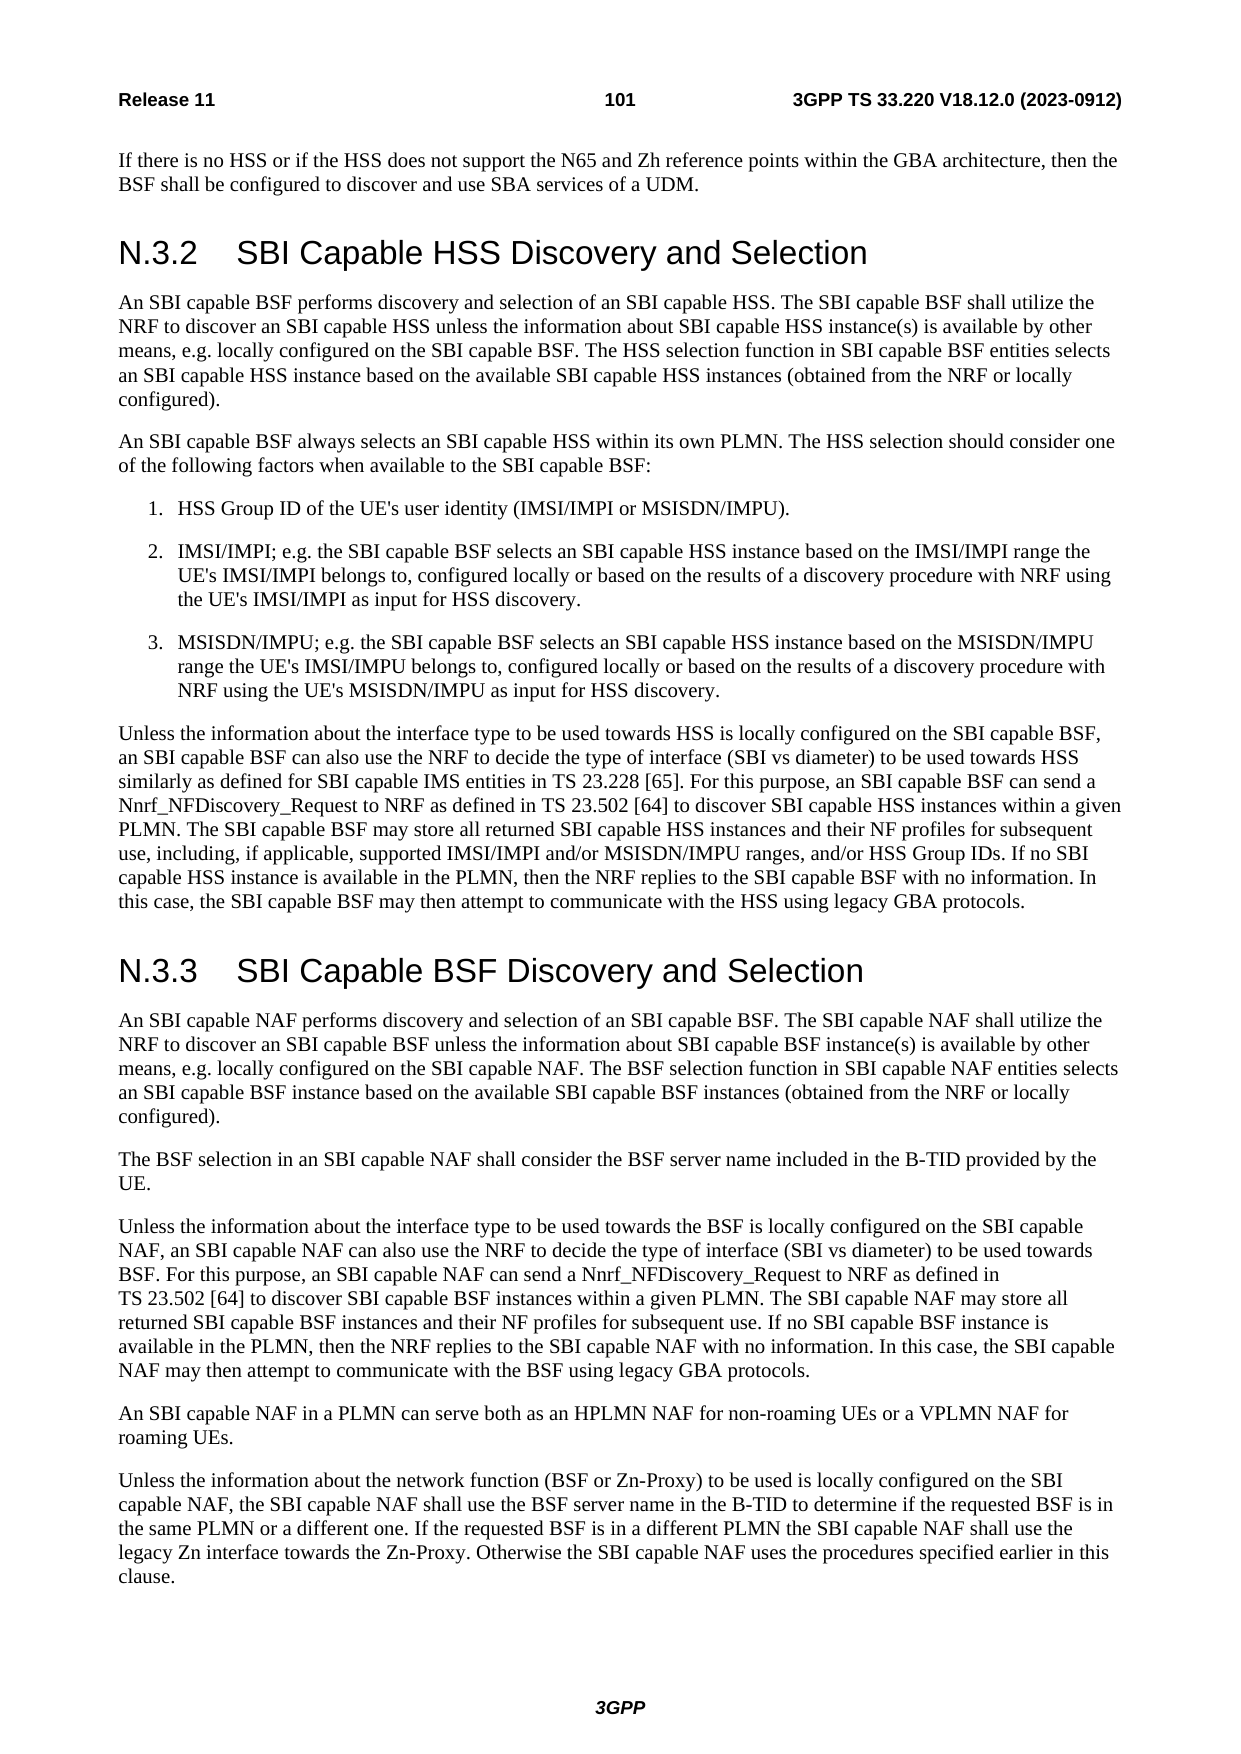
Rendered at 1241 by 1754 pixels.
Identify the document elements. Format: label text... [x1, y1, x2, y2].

text 2. IMSI/IMPI; e.g. the SBI capable BSF selects an SBI capable HSS instance based on the IMSI/IMPI range the UE's IMSI/IMPI belongs to, configured locally or based on the results of a discovery procedure with NRF using the UE's IMSI/IMPI as input for HSS discovery. [148, 539, 1122, 611]
text The BSF selection in an SBI capable NAF shall consider the BSF server name included in the B-TID provided by the UE. [118, 1147, 1122, 1195]
text An SBI capable BSF performs discovery and selection of an SBI capable HSS. The SBI capable BSF shall utilize the NRF to discover an SBI capable HSS unless the information about SBI capable HSS instance(s) is available by other means, e.g. locally configured on the SBI capable BSF. The HSS selection function in SBI capable BSF entities selects an SBI capable HSS instance based on the available SBI capable HSS instances (obtained from the NRF or locally configured). [118, 290, 1122, 411]
text If there is no HSS or if the HSS does not support the N65 and Zh reference points within the GBA architecture, then the BSF shall be configured to discover and use SBA services of a UDM. [118, 147, 1122, 196]
text 1. HSS Group ID of the UE's user identity (IMSI/IMPI or MSISDN/IMPU). [148, 496, 1122, 520]
text Unless the information about the network function (BSF or Zn-Proxy) to be used is locally configured on the SBI capable NAF, the SBI capable NAF shall use the BSF server name in the B-TID to determine if the requested BSF is in the same PLMN or a different one. If the requested BSF is in a different PLMN the SBI capable NAF shall use the legacy Zn interface towards the Zn-Proxy. Otherwise the SBI capable NAF uses the procedures specified earlier in this clause. [118, 1468, 1122, 1588]
text An SBI capable NAF in a PLMN can serve both as an HPLMN NAF for non-roaming UEs or a VPLMN NAF for roaming UEs. [118, 1401, 1122, 1449]
subtitle N.3.3 SBI Capable BSF Discovery and Selection [118, 951, 1122, 989]
subtitle N.3.2 SBI Capable HSS Discovery and Selection [118, 233, 1122, 272]
text 3. MSISDN/IMPU; e.g. the SBI capable BSF selects an SBI capable HSS instance based on the MSISDN/IMPU range the UE's IMSI/IMPU belongs to, configured locally or based on the results of a discovery procedure with NRF using the UE's MSISDN/IMPU as input for HSS discovery. [148, 630, 1122, 702]
text Unless the information about the interface type to be used towards HSS is locally configured on the SBI capable BSF, an SBI capable BSF can also use the NRF to decide the type of interface (SBI vs diameter) to be used towards HSS similarly as defined for SBI capable IMS entities in TS 23.228 [65]. For this purpose, an SBI capable BSF can send a Nnrf_NFDiscovery_Request to NRF as defined in TS 23.502 [64] to discover SBI capable HSS instances within a given PLMN. The SBI capable BSF may store all returned SBI capable HSS instances and their NF profiles for subsequent use, including, if applicable, supported IMSI/IMPI and/or MSISDN/IMPU ranges, and/or HSS Group IDs. If no SBI capable HSS instance is available in the PLMN, then the NRF replies to the SBI capable BSF with no information. In this case, the SBI capable BSF may then attempt to communicate with the HSS using legacy GBA protocols. [118, 721, 1122, 913]
text An SBI capable NAF performs discovery and selection of an SBI capable BSF. The SBI capable NAF shall utilize the NRF to discover an SBI capable BSF unless the information about SBI capable BSF instance(s) is available by other means, e.g. locally configured on the SBI capable NAF. The BSF selection function in SBI capable NAF entities selects an SBI capable BSF instance based on the available SBI capable BSF instances (obtained from the NRF or locally configured). [118, 1008, 1122, 1128]
text An SBI capable BSF always selects an SBI capable HSS within its own PLMN. The HSS selection should consider one of the following factors when available to the SBI capable BSF: [118, 429, 1122, 477]
text Unless the information about the interface type to be used towards the BSF is locally configured on the SBI capable NAF, an SBI capable NAF can also use the NRF to decide the type of interface (SBI vs diameter) to be used towards BSF. For this purpose, an SBI capable NAF can send a Nnrf_NFDiscovery_Request to NRF as defined in TS 23.502 [64] to discover SBI capable BSF instances within a given PLMN. The SBI capable NAF may store all returned SBI capable BSF instances and their NF profiles for subsequent use. If no SBI capable BSF instance is available in the PLMN, then the NRF replies to the SBI capable NAF with no information. In this case, the SBI capable NAF may then attempt to communicate with the BSF using legacy GBA protocols. [118, 1214, 1122, 1382]
